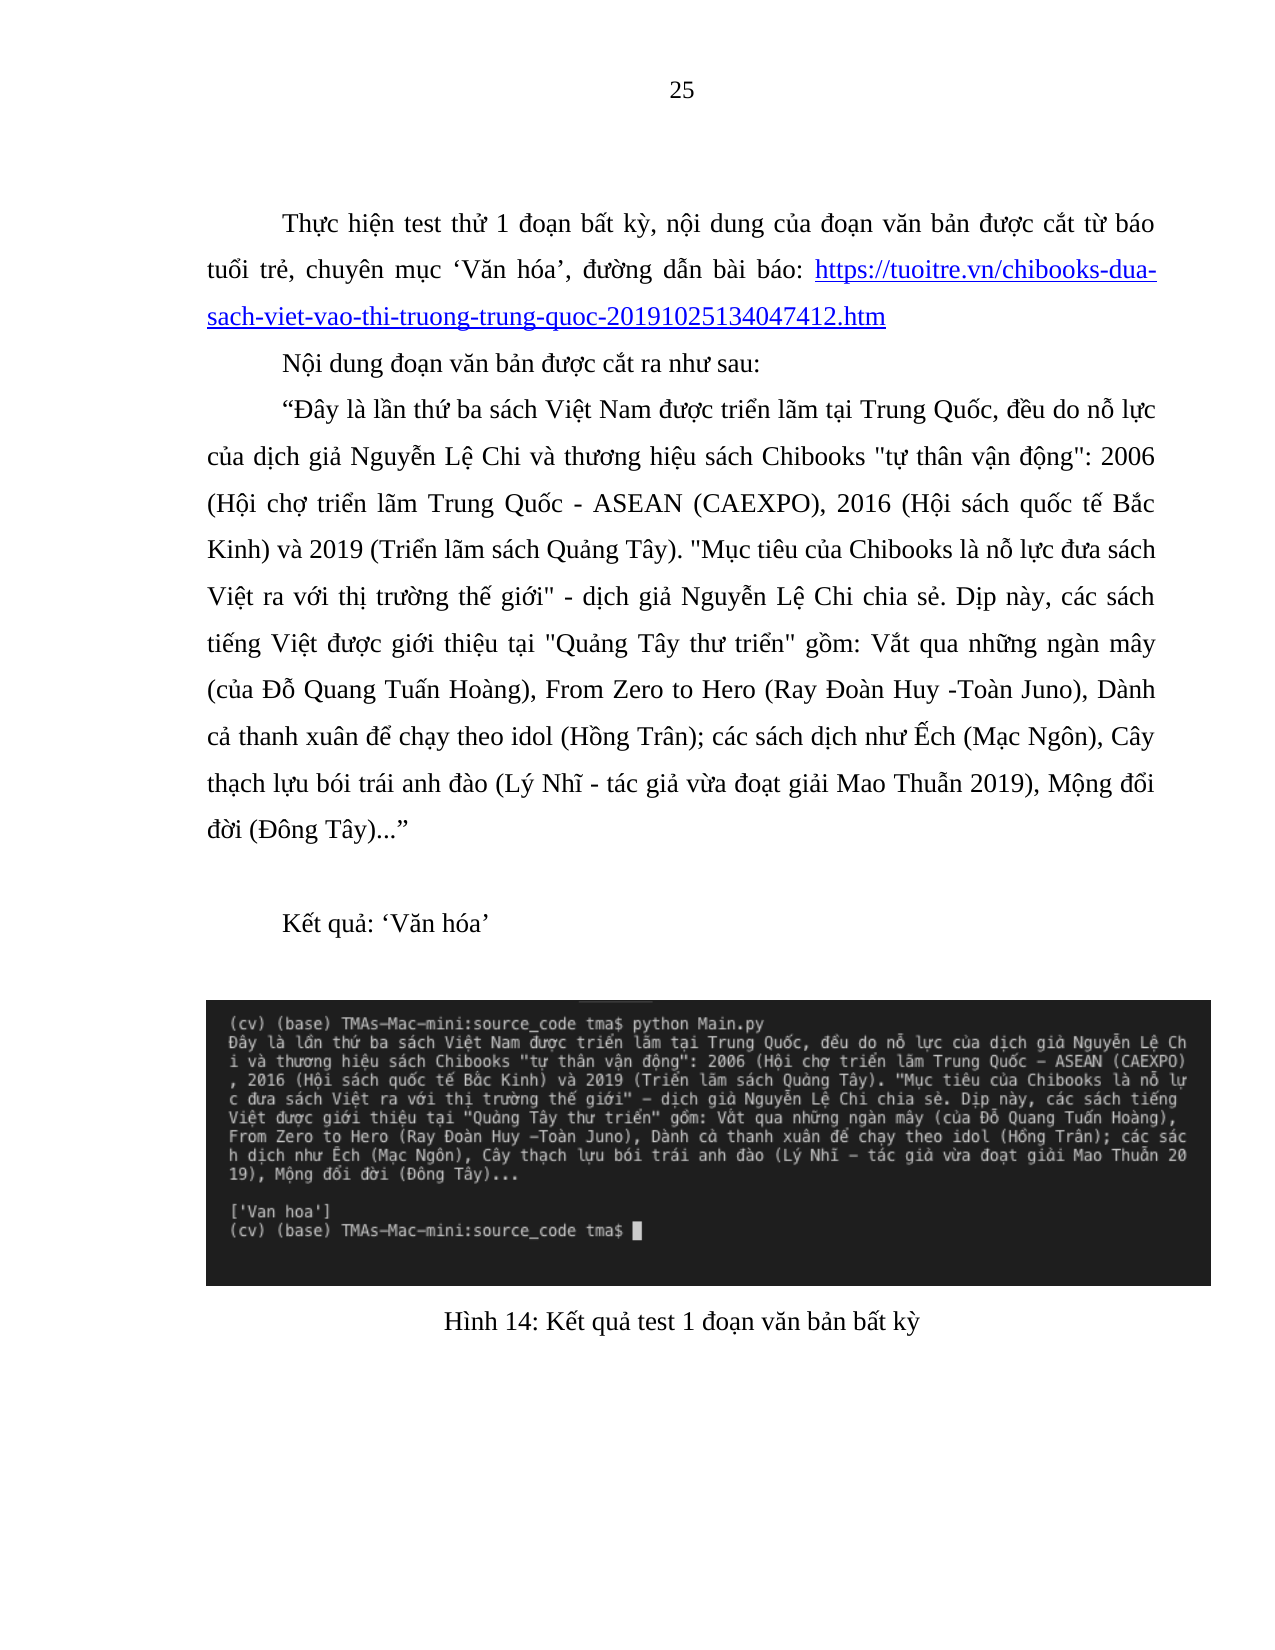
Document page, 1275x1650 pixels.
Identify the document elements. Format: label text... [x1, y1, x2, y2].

text Nội dung đoạn văn bản được cắt ra như sau: [207, 347, 1157, 378]
picture [206, 1000, 1211, 1286]
text Kết quả: ‘Văn hóa’ [207, 907, 1157, 938]
text “Đây là lần thứ ba sách Việt Nam được triển lãm tại Trung Quốc, đều do nỗ lực của dịch giả Nguyễn Lệ Chi và thương hiệu sách Chibooks "tự thân vận động": 2006 (Hội chợ triển lãm Trung Quốc - ASEAN (CAEXPO), 2016 (Hội sách quốc tế Bắc Kinh) và 2019 (Triển lãm sách Quảng Tây). "Mục tiêu của Chibooks là nỗ lực đưa sách Việt ra với thị trường thế giới" - dịch giả Nguyễn Lệ Chi chia sẻ. Dịp này, các sách tiếng Việt được giới thiệu tại "Quảng Tây thư triển" gồm: Vắt qua những ngàn mây (của Đỗ Quang Tuấn Hoàng), From Zero to Hero (Ray Đoàn Huy -Toàn Juno), Dành cả thanh xuân để chạy theo idol (Hồng Trân); các sách dịch như Ếch (Mạc Ngôn), Cây thạch lựu bói trái anh đào (Lý Nhĩ - tác giả vừa đoạt giải Mao Thuẫn 2019), Mộng đổi đời (Đông Tây)...” [207, 393, 1157, 844]
text Thực hiện test thử 1 đoạn bất kỳ, nội dung của đoạn văn bản được cắt từ báo tuổi trẻ, chuyên mục ‘Văn hóa’, đường dẫn bài báo: https://tuoitre.vn/chibooks-dua-sach-viet-vao-thi-truong-trung-quoc-20191025134047412.htm [207, 207, 1157, 331]
